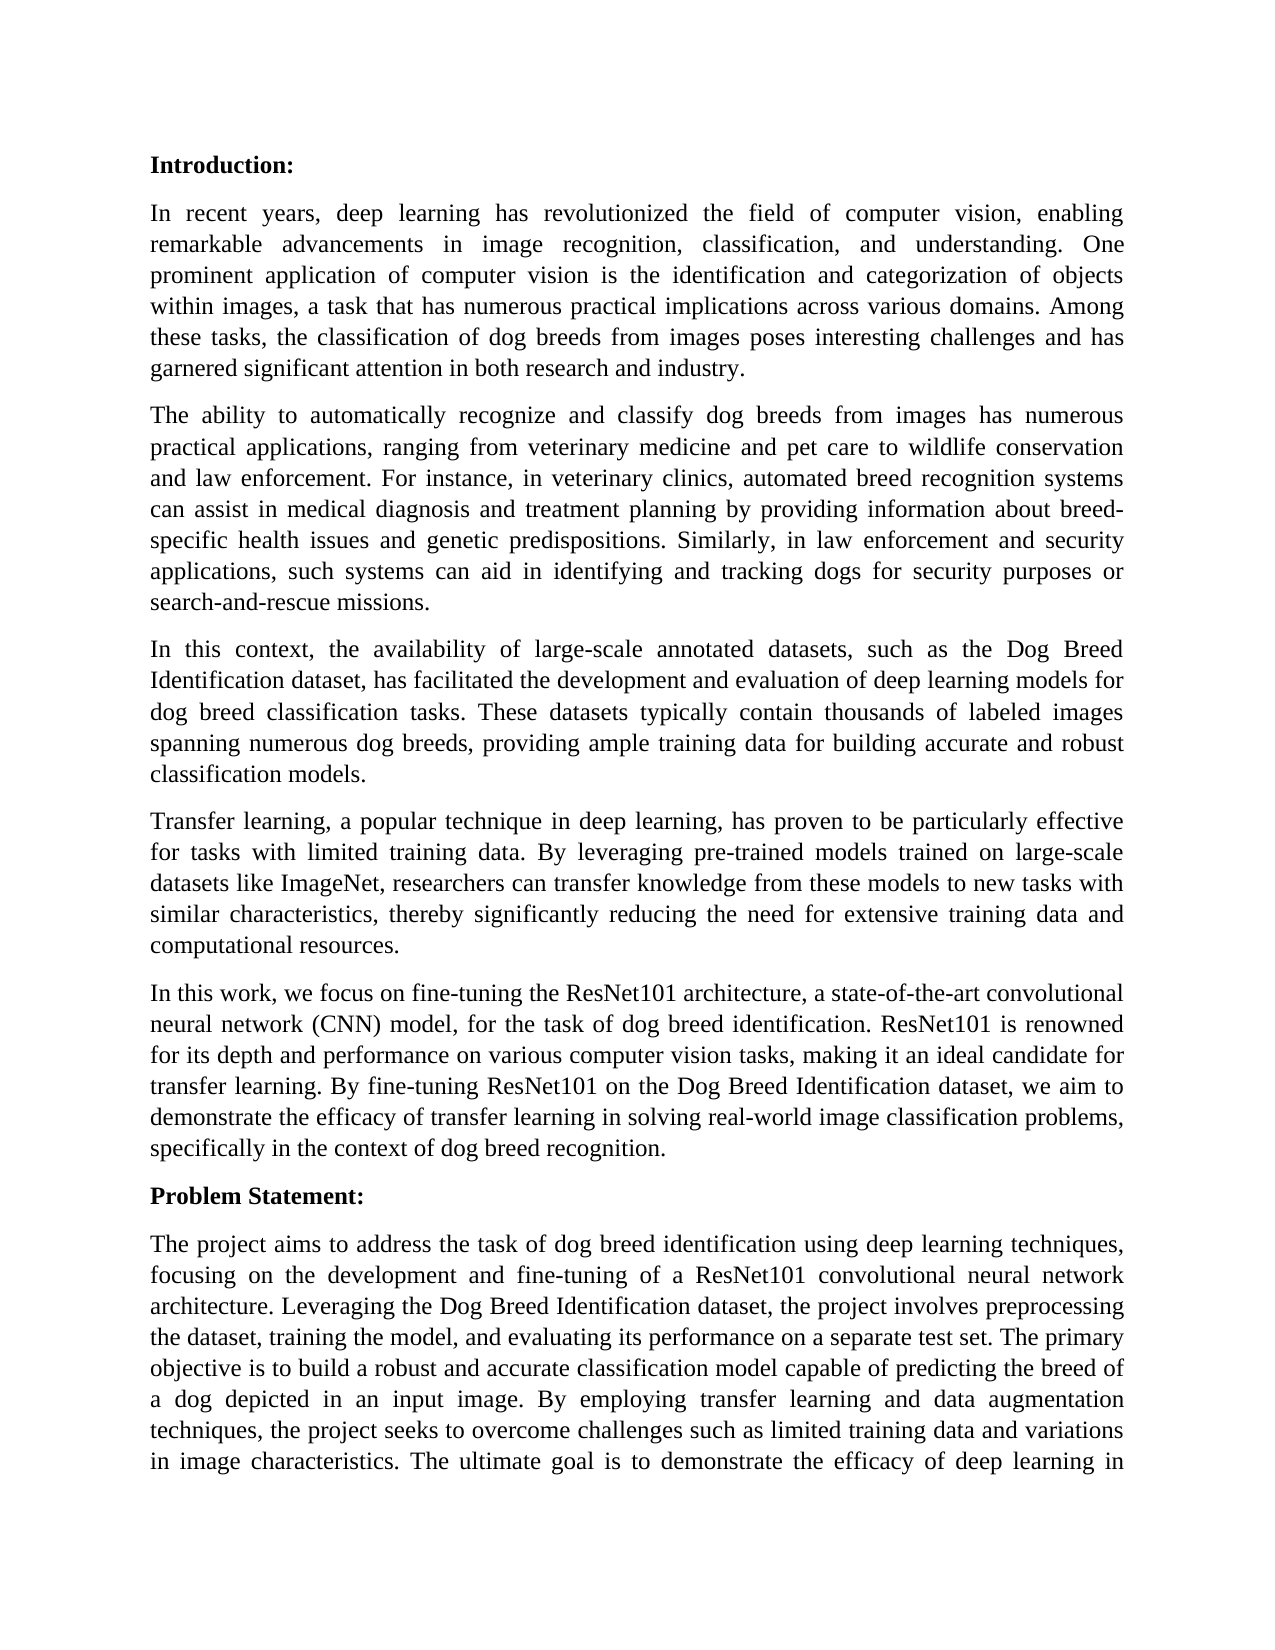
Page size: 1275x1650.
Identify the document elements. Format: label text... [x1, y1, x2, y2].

text In recent years, deep learning has revolutionized the field of computer vision, enabling remarkable advancements in image recognition, classification, and understanding. One prominent application of computer vision is the identification and categorization of objects within images, a task that has numerous practical implications across various domains. Among these tasks, the classification of dog breeds from images poses interesting challenges and has garnered significant attention in both research and industry. [150, 198, 1125, 382]
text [150, 1229, 1125, 1475]
text The ability to automatically recognize and classify dog breeds from images has numerous practical applications, ranging from veterinary medicine and pet care to wildlife conservation and law enforcement. For instance, in veterinary clinics, automated breed recognition systems can assist in medical diagnosis and treatment planning by providing information about breed-specific health issues and genetic predispositions. Similarly, in law enforcement and security applications, such systems can aid in identifying and tracking dogs for security purposes or search-and-rescue missions. [150, 401, 1125, 616]
text Problem Statement: [150, 1181, 1125, 1210]
text Transfer learning, a popular technique in deep learning, has proven to be particularly effective for tasks with limited training data. By leveraging pre-trained models trained on large-scale datasets like ImageNet, researchers can transfer knowledge from these models to new tasks with similar characteristics, thereby significantly reducing the need for extensive training data and computational resources. [150, 806, 1125, 959]
text In this work, we focus on fine-tuning the ResNet101 architecture, a state-of-the-art convolutional neural network (CNN) model, for the task of dog breed identification. ResNet101 is renowned for its depth and performance on various computer vision tasks, making it an ideal candidate for transfer learning. By fine-tuning ResNet101 on the Dog Breed Identification dataset, we aim to demonstrate the efficacy of transfer learning in solving real-world image classification problems, specifically in the context of dog breed recognition. [150, 978, 1125, 1162]
text In this context, the availability of large-scale annotated datasets, such as the Dog Breed Identification dataset, has facilitated the development and evaluation of deep learning models for dog breed classification tasks. These datasets typically contain thousands of labeled images spanning numerous dog breeds, providing ample training data for building accurate and robust classification models. [150, 634, 1125, 787]
text Introduction: [150, 150, 1125, 179]
